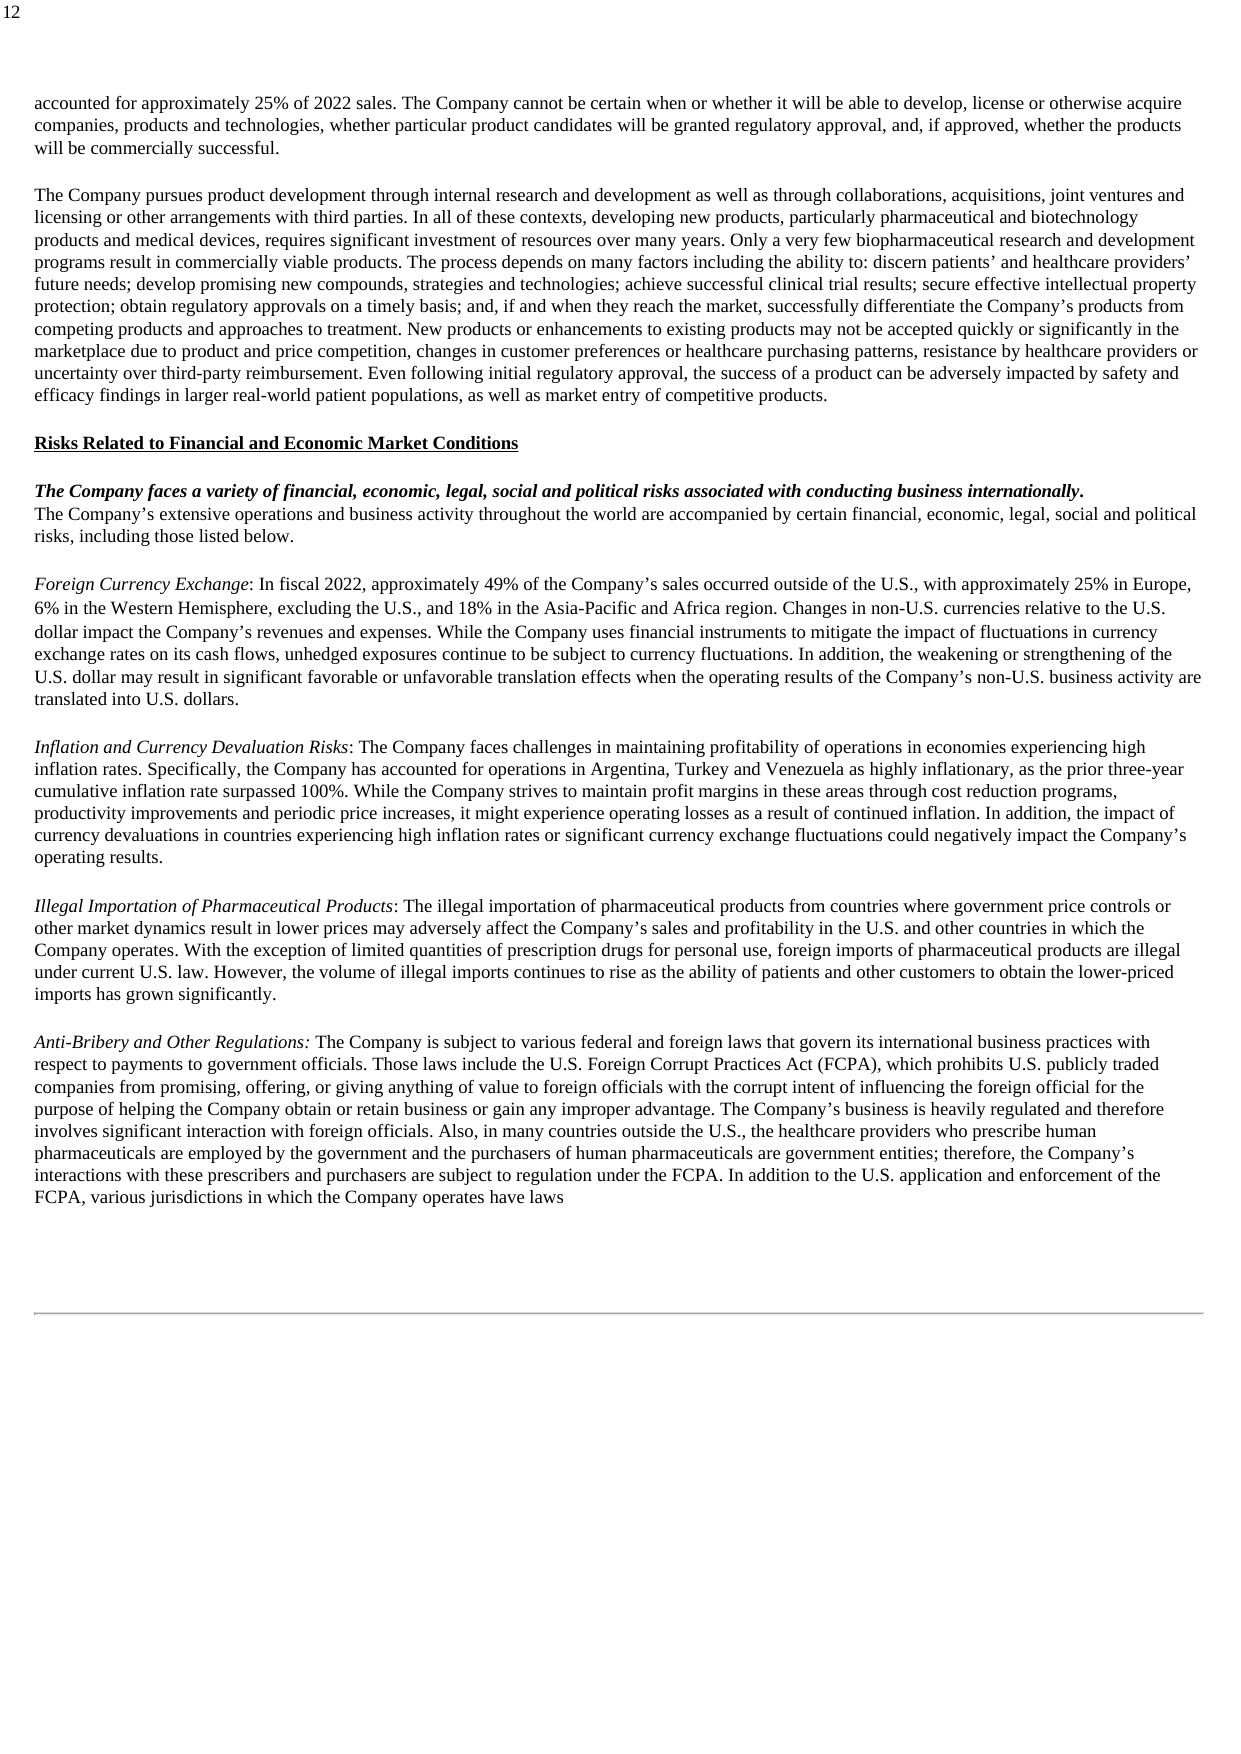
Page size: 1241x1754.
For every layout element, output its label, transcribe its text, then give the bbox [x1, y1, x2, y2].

text U.S. dollar may result in significant favorable or unfavorable translation effects when the operating results of the Company’s non-U.S. business activity are translated into U.S. dollars. [34, 666, 1221, 709]
text Risks Related to Financial and Economic Market Conditions [34, 432, 1221, 454]
text The Company’s extensive operations and business activity throughout the world are accompanied by certain financial, economic, legal, social and political risks, including those listed below. [34, 502, 1221, 546]
subtitle The Company faces a variety of financial, economic, legal, social and political risks associated with conducting business internationally. [34, 480, 1221, 502]
text Foreign Currency Exchange: In fiscal 2022, approximately 49% of the Company’s sales occurred outside of the U.S., with approximately 25% in Europe, 6% in the Western Hemisphere, excluding the U.S., and 18% in the Asia-Pacific and Africa region. Changes in non-U.S. currencies relative to the U.S. dollar impact the Company’s revenues and expenses. While the Company uses financial instruments to mitigate the impact of fluctuations in currency [34, 572, 1204, 642]
text Anti-Bribery and Other Regulations: The Company is subject to various federal and foreign laws that govern its international business practices with respect to payments to government officials. Those laws include the U.S. Foreign Corrupt Practices Act (FCPA), which prohibits U.S. publicly traded companies from promising, offering, or giving anything of value to foreign officials with the corrupt intent of influencing the foreign official for the purpose of helping the Company obtain or retain business or gain any improper advantage. The Company’s business is heavily regulated and therefore involves significant interaction with foreign officials. Also, in many countries outside the U.S., the healthcare providers who prescribe human pharmaceuticals are employed by the government and the purchasers of human pharmaceuticals are government entities; therefore, the Company’s interactions with these prescribers and purchasers are subject to regulation under the FCPA. In addition to the U.S. application and enforcement of the FCPA, various jurisdictions in which the Company operates have laws [34, 1031, 1201, 1208]
text exchange rates on its cash flows, unhedged exposures continue to be subject to currency fluctuations. In addition, the weakening or strengthening of the [34, 645, 1221, 665]
text accounted for approximately 25% of 2022 sales. The Company cannot be certain when or whether it will be able to develop, license or otherwise acquire companies, products and technologies, whether particular product candidates will be granted regulatory approval, and, if approved, whether the products will be commercially successful. [34, 92, 1182, 158]
text Inflation and Currency Devaluation Risks: The Company faces challenges in maintaining profitability of operations in economies experiencing high inflation rates. Specifically, the Company has accounted for operations in Argentina, Turkey and Venezuela as highly inflationary, as the prior three-year cumulative inflation rate surpassed 100%. While the Company strives to maintain profit margins in these areas through cost reduction programs, productivity improvements and periodic price increases, it might experience operating losses as a result of continued inflation. In addition, the impact of currency devaluations in countries experiencing high inflation rates or significant currency exchange fluctuations could negatively impact the Company’s operating results. [34, 736, 1204, 868]
text Illegal Importation of Pharmaceutical Products: The illegal importation of pharmaceutical products from countries where government price controls or other market dynamics result in lower prices may adversely affect the Company’s sales and profitability in the U.S. and other countries in which the Company operates. With the exception of limited quantities of prescription drugs for personal use, foreign imports of pharmaceutical products are illegal under current U.S. law. However, the volume of illegal imports continues to rise as the ability of patients and other customers to obtain the lower-priced imports has grown significantly. [34, 894, 1204, 1005]
text The Company pursues product development through internal research and development as well as through collaborations, acquisitions, joint ventures and licensing or other arrangements with third parties. In all of these contexts, developing new products, particularly pharmaceutical and biotechnology products and medical devices, requires significant investment of resources over many years. Only a very few biopharmaceutical research and development programs result in commercially viable products. The process depends on many factors including the ability to: discern patients’ and healthcare providers’ future needs; develop promising new compounds, strategies and technologies; achieve successful clinical trial results; secure effective intellectual property protection; obtain regulatory approvals on a timely basis; and, if and when they reach the market, successfully differentiate the Company’s products from competing products and approaches to treatment. New products or enhancements to existing products may not be accepted quickly or significantly in the marketplace due to product and price competition, changes in customer preferences or healthcare purchasing patterns, resistance by healthcare providers or uncertainty over third-party reimbursement. Even following initial regulatory approval, the success of a product can be adversely impacted by safety and efficacy findings in larger real-world patient populations, as well as market entry of competitive products. [34, 184, 1201, 406]
